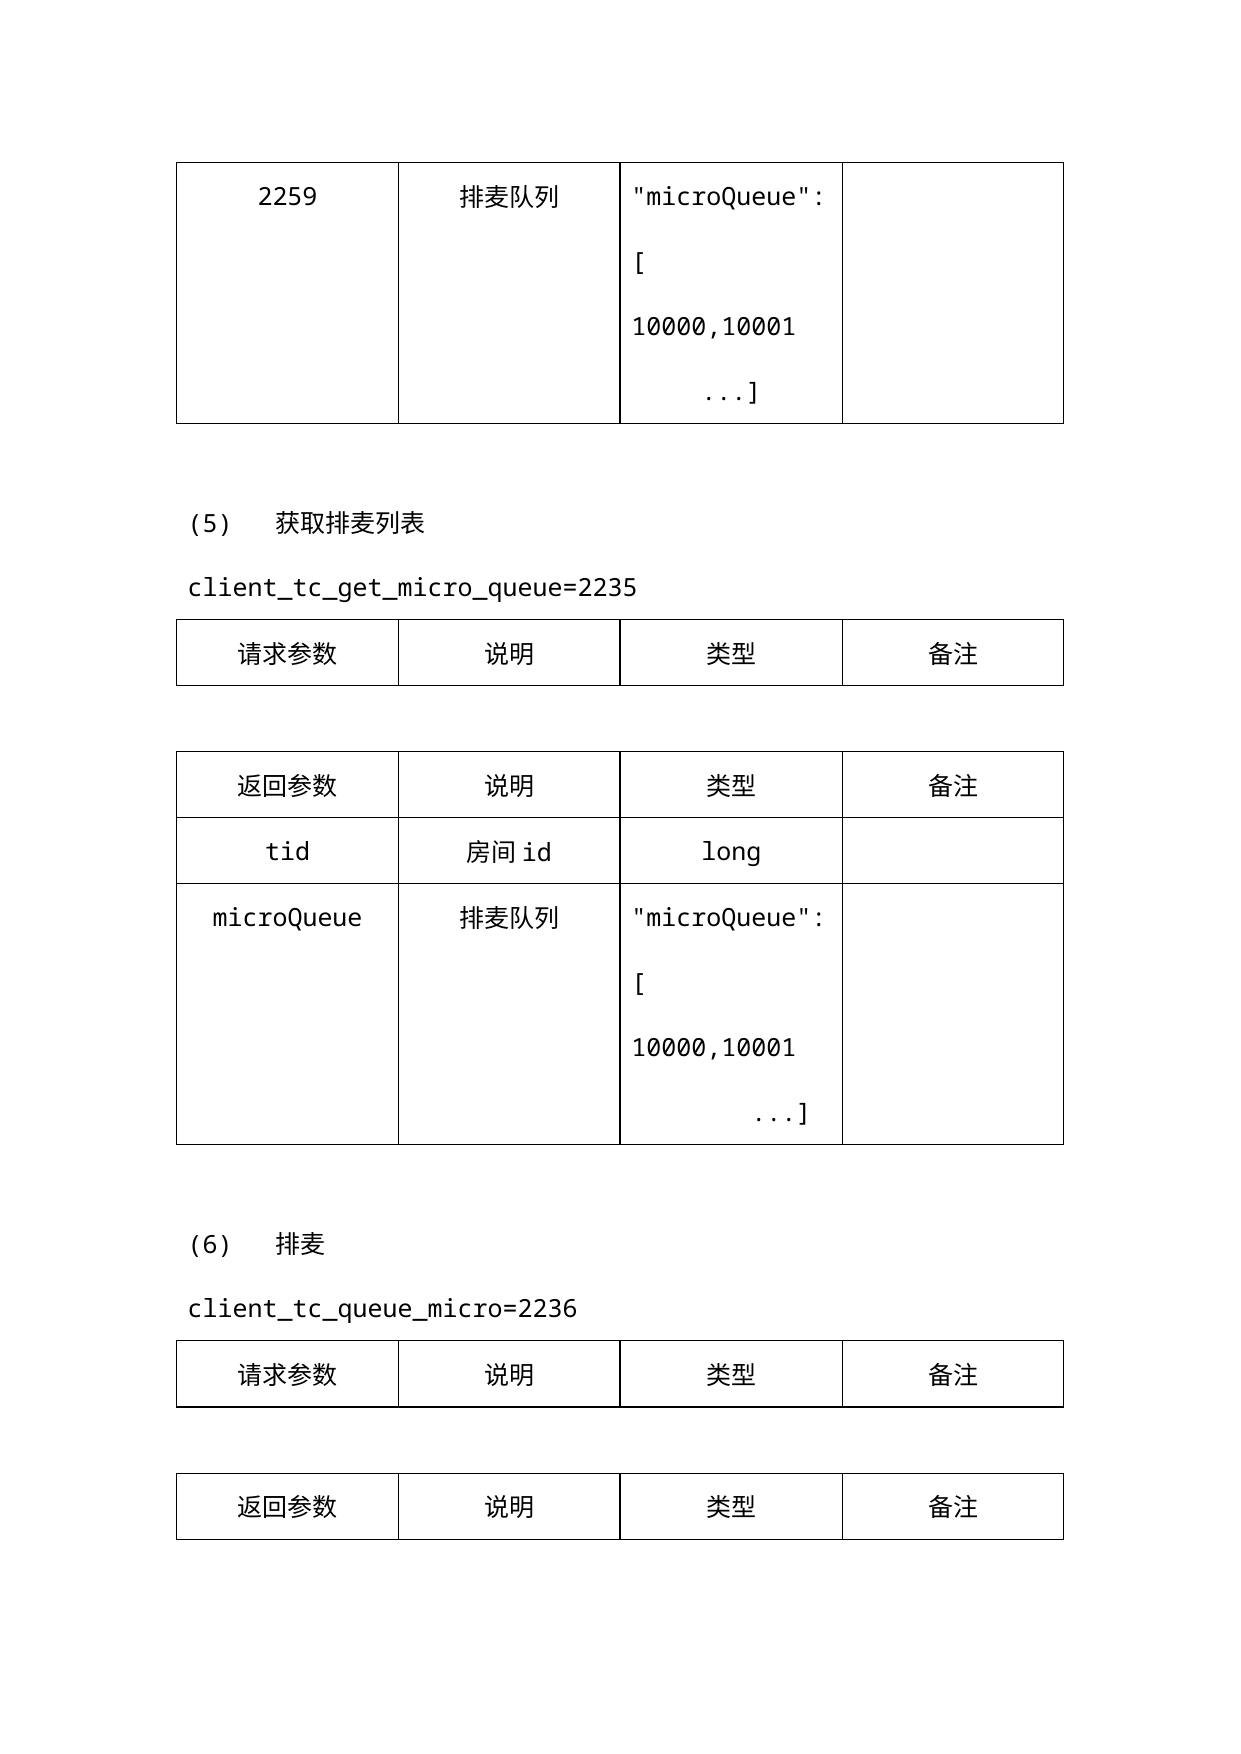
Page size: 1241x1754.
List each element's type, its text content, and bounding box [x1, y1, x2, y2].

table_header 备注 [843, 620, 1063, 685]
table_header 说明 [399, 752, 619, 817]
table_header 请求参数 [177, 620, 398, 685]
table_cell 排麦队列 [399, 884, 619, 1144]
table_cell "microQueue": [ 10000,10001 ...] [621, 884, 842, 1144]
table_header 备注 [843, 752, 1063, 817]
table_cell "microQueue": [ 10000,10001 ...] [621, 163, 842, 423]
table_header 说明 [399, 1474, 619, 1538]
table_header 说明 [399, 1341, 619, 1406]
table_header 类型 [621, 1341, 842, 1406]
table_header 类型 [621, 752, 842, 817]
table_cell microQueue [177, 884, 398, 1144]
table_cell long [621, 818, 842, 883]
table_cell [843, 163, 1063, 423]
table_cell [843, 884, 1063, 1144]
table_header 备注 [843, 1474, 1063, 1538]
table_header 备注 [843, 1341, 1063, 1406]
list client_tc_queue_micro=2236 [187, 1275, 1053, 1340]
table_header 类型 [621, 620, 842, 685]
list client_tc_get_micro_queue=2235 [187, 554, 1053, 619]
table_cell tid [177, 818, 398, 883]
list 获取排麦列表 [187, 489, 1053, 554]
list 排麦 [187, 1210, 1053, 1275]
table_header 返回参数 [177, 1474, 398, 1538]
table_cell 2259 [177, 163, 398, 423]
table_header 返回参数 [177, 752, 398, 817]
table_cell 排麦队列 [399, 163, 619, 423]
table_cell [843, 818, 1063, 883]
table_cell 房间id [399, 818, 619, 883]
table_header 说明 [399, 620, 619, 685]
table_header 请求参数 [177, 1341, 398, 1406]
table_header 类型 [621, 1474, 842, 1538]
